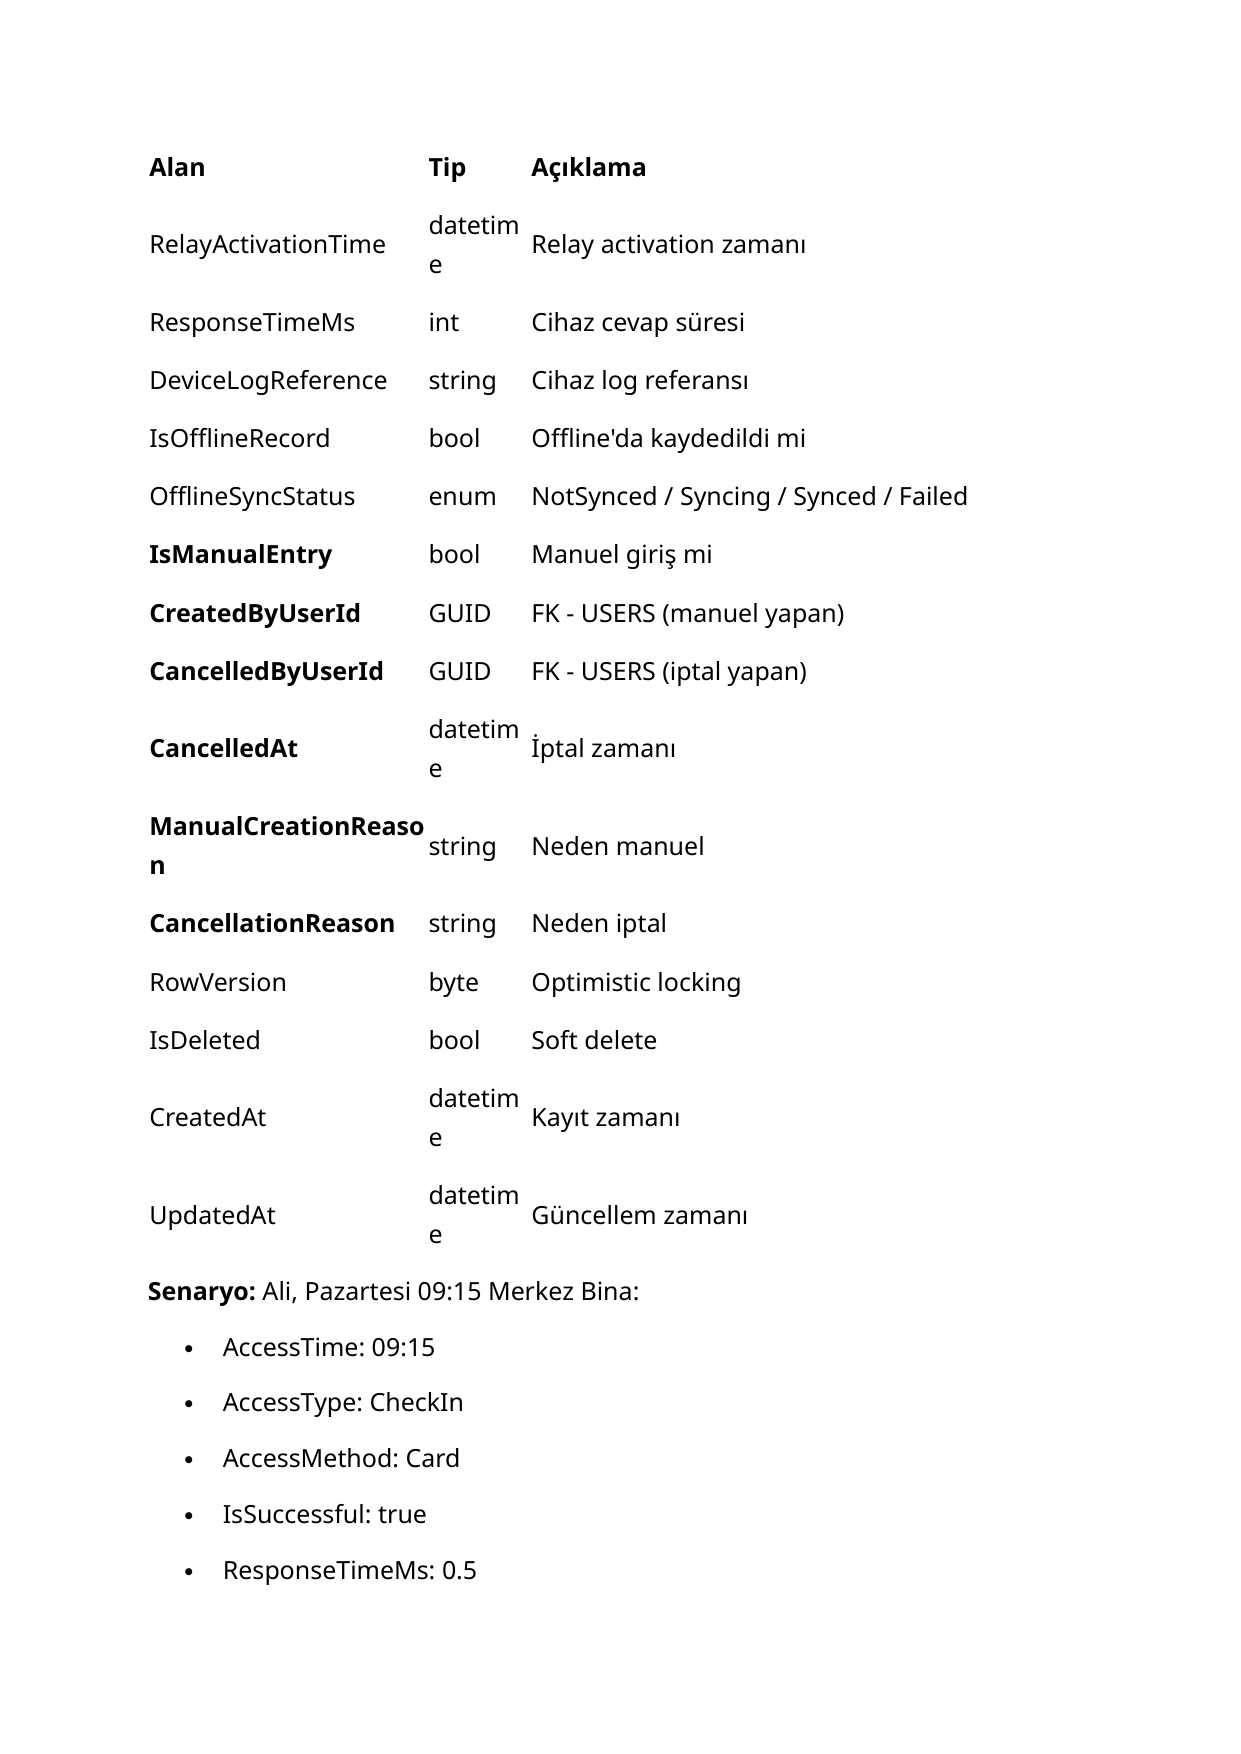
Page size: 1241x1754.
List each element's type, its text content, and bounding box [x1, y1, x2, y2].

table_cell CreatedByUserId [148, 594, 427, 652]
table_cell Neden manuel [530, 807, 1093, 904]
table_cell bool [427, 419, 530, 477]
table_cell Neden iptal [530, 905, 1093, 963]
table_cell FK - USERS (iptal yapan) [530, 652, 1093, 710]
table_cell string [427, 807, 530, 904]
list AccessTime: 09:15 [185, 1329, 1093, 1363]
list AccessType: CheckIn [185, 1385, 1093, 1419]
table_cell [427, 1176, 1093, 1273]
table_header Tip [427, 148, 530, 206]
table_cell FK - USERS (manuel yapan) [530, 594, 1093, 652]
table_cell IsDeleted [148, 1021, 427, 1079]
table_cell bool [427, 1021, 530, 1079]
list AccessMethod: Card [185, 1441, 1093, 1475]
table_header Açıklama [530, 148, 1093, 206]
table_cell Optimistic locking [530, 963, 1093, 1021]
table_cell IsOfflineRecord [148, 419, 427, 477]
table_cell enum [427, 478, 530, 536]
table_cell Cihaz cevap süresi [530, 303, 1093, 361]
table_cell datetime [427, 710, 530, 807]
table_cell int [427, 303, 530, 361]
table_cell Manuel giriş mi [530, 536, 1093, 594]
table_cell CancellationReason [148, 905, 427, 963]
table_cell OfflineSyncStatus [148, 478, 427, 536]
table_cell İptal zamanı [530, 710, 1093, 807]
table_header Alan [148, 148, 427, 206]
list ResponseTimeMs: 0.5 [185, 1553, 1093, 1587]
table_cell ResponseTimeMs [148, 303, 427, 361]
table_cell RelayActivationTime [148, 206, 427, 303]
table_cell string [427, 361, 530, 419]
table_cell Soft delete [530, 1021, 1093, 1079]
table_cell datetime [427, 206, 530, 303]
table_cell ManualCreationReason [148, 807, 427, 904]
table_cell byte [427, 963, 530, 1021]
table_cell datetime [427, 1079, 530, 1176]
table_cell GUID [427, 594, 530, 652]
table_cell DeviceLogReference [148, 361, 427, 419]
table_cell NotSynced / Syncing / Synced / Failed [530, 478, 1093, 536]
table_cell string [427, 905, 530, 963]
table_cell UpdatedAt [148, 1176, 427, 1273]
table_cell CancelledByUserId [148, 652, 427, 710]
table_cell RowVersion [148, 963, 427, 1021]
table_cell Kayıt zamanı [530, 1079, 1093, 1176]
table_cell IsManualEntry [148, 536, 427, 594]
table_cell CancelledAt [148, 710, 427, 807]
table_cell Offline'da kaydedildi mi [530, 419, 1093, 477]
text Senaryo: Ali, Pazartesi 09:15 Merkez Bina: [148, 1273, 1093, 1307]
table_cell Relay activation zamanı [530, 206, 1093, 303]
table_cell GUID [427, 652, 530, 710]
list IsSuccessful: true [185, 1497, 1093, 1531]
table_cell CreatedAt [148, 1079, 427, 1176]
table_cell Cihaz log referansı [530, 361, 1093, 419]
table_cell bool [427, 536, 530, 594]
